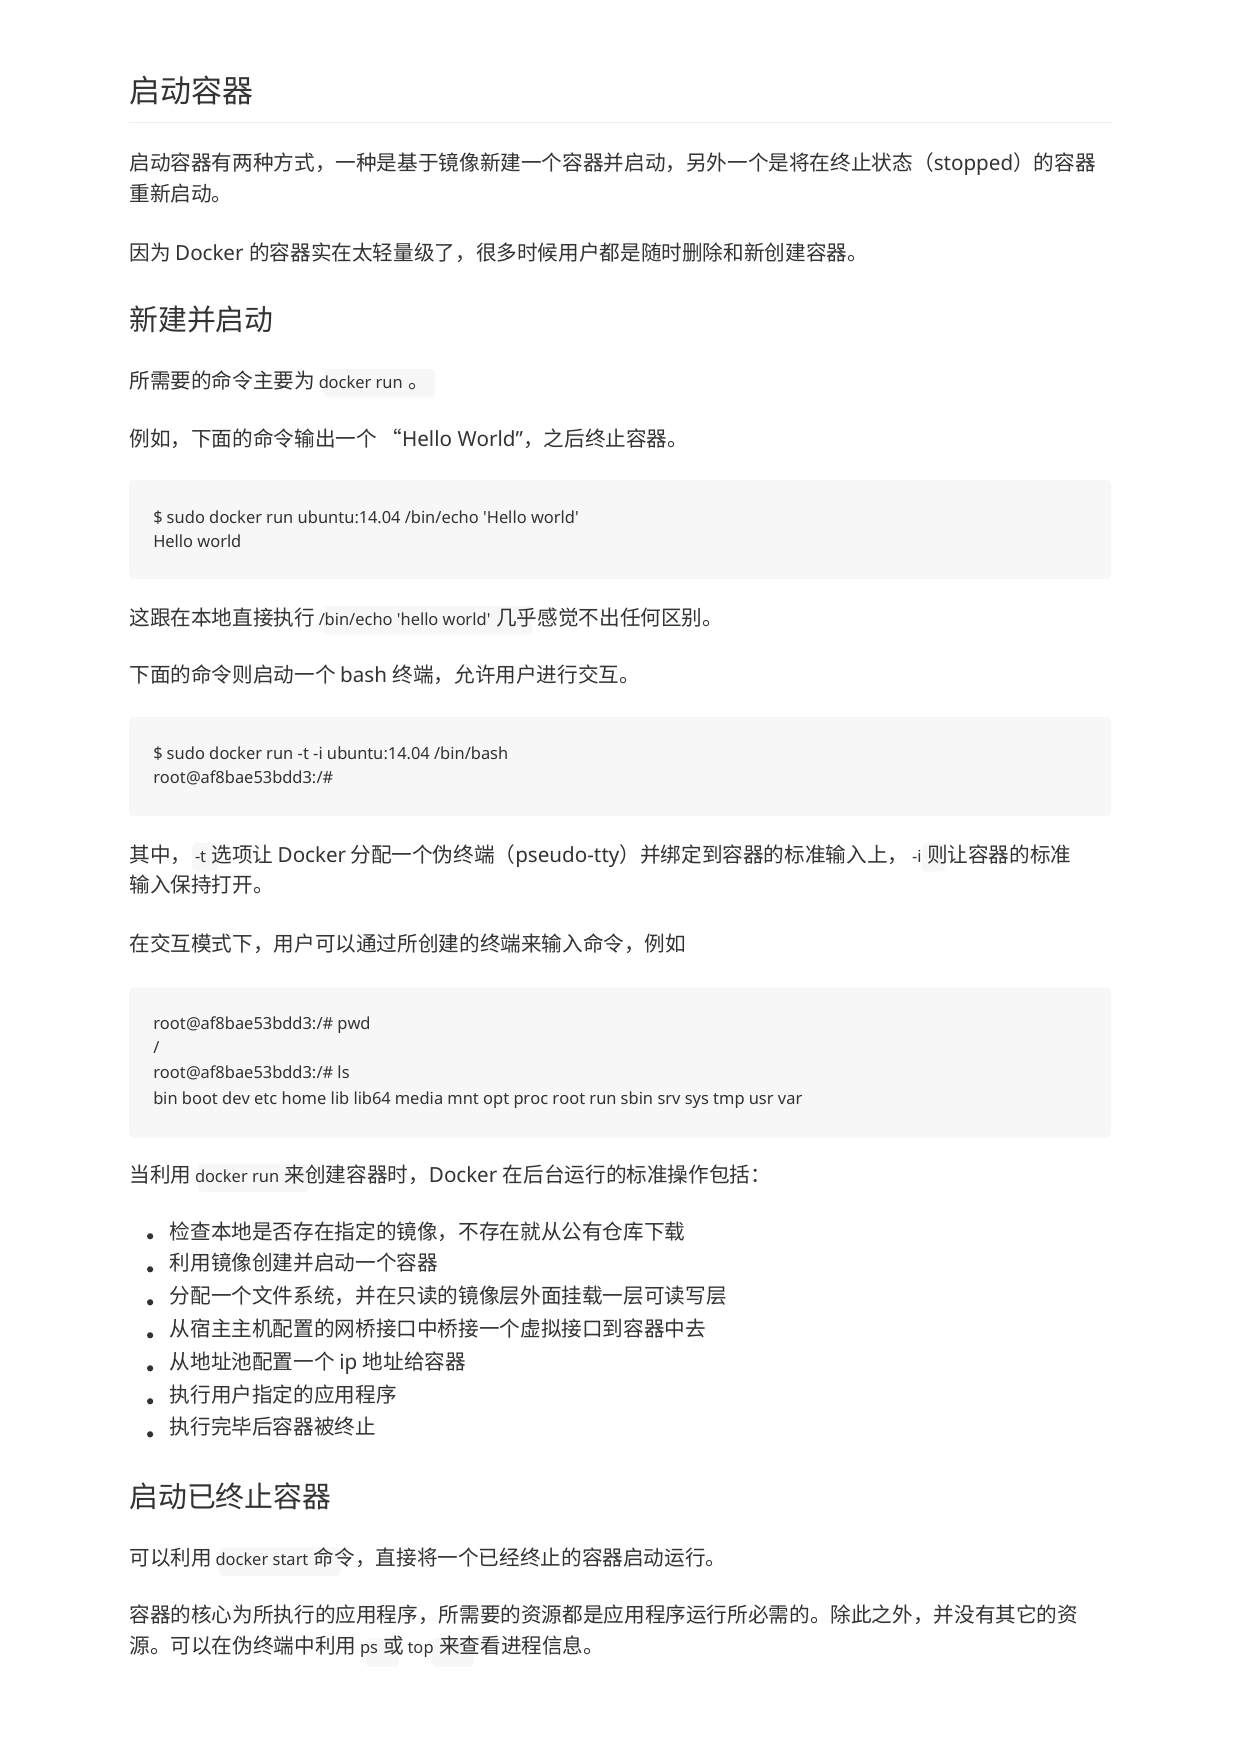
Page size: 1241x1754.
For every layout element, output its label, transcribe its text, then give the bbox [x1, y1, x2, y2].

text 启动容器 [129, 74, 1240, 110]
text 检查本地是否存在指定的镜像，不存在就从公有仓库下载 [169, 1221, 1240, 1244]
text 源。可以在伪终端中利用 ps 或 top 来查看进程信息。 [129, 1627, 1240, 1660]
text 启动已终止容器 [129, 1481, 1240, 1514]
text / [153, 1033, 1240, 1058]
text 分配一个文件系统，并在只读的镜像层外面挂载一层可读写层 [169, 1277, 1240, 1310]
text $ sudo docker run ubuntu:14.04 /bin/echo 'Hello world' [153, 509, 1240, 527]
text 其中， -t 选项让Docker分配一个伪终端（pseudo-tty）并绑定到容器的标准输入上， -i 则让容器的标准 [129, 844, 1240, 867]
text root@af8bae53bdd3:/# ls [153, 1058, 1240, 1084]
text 从宿主主机配置的网桥接口中桥接一个虚拟接口到容器中去 [169, 1310, 1240, 1343]
text 重新启动。 [129, 175, 1240, 208]
text 当利用 docker run 来创建容器时，Docker 在后台运行的标准操作包括： [129, 1164, 1240, 1187]
text 这跟在本地直接执行 /bin/echo 'hello world' 几乎感觉不出任何区别。 [129, 607, 1240, 630]
text 从地址池配置一个 ip 地址给容器 [169, 1343, 1240, 1376]
text $ sudo docker run -t -i ubuntu:14.04 /bin/bash [153, 745, 1240, 763]
text 执行用户指定的应用程序 [169, 1376, 1240, 1408]
text root@af8bae53bdd3:/# pwd [153, 1015, 1240, 1033]
text 例如，下面的命令输出一个 “Hello World”，之后终止容器。 [129, 428, 1240, 451]
text 因为 Docker 的容器实在太轻量级了，很多时候用户都是随时删除和新创建容器。 [129, 242, 1240, 265]
text root@af8bae53bdd3:/# [153, 763, 1240, 789]
text Hello world [153, 527, 1240, 552]
text bin boot dev etc home lib lib64 media mnt opt proc root run sbin srv sys tmp usr var [153, 1084, 1240, 1109]
text 所需要的命令主要为 docker run 。 [129, 371, 1240, 393]
text 下面的命令则启动一个 bash 终端，允许用户进行交互。 [129, 664, 1240, 687]
text 在交互模式下，用户可以通过所创建的终端来输入命令，例如 [129, 934, 1240, 956]
text 可以利用 docker start 命令，直接将一个已经终止的容器启动运行。 [129, 1548, 1240, 1570]
text 启动容器有两种方式，一种是基于镜像新建一个容器并启动，另外一个是将在终止状态（stopped）的容器 [129, 152, 1240, 175]
text 新建并启动 [129, 304, 1240, 337]
text 执行完毕后容器被终止 [169, 1408, 1240, 1441]
text 容器的核心为所执行的应用程序，所需要的资源都是应用程序运行所必需的。除此之外，并没有其它的资 [129, 1604, 1240, 1627]
text 利用镜像创建并启动一个容器 [169, 1244, 1240, 1277]
text 输入保持打开。 [129, 867, 1240, 899]
